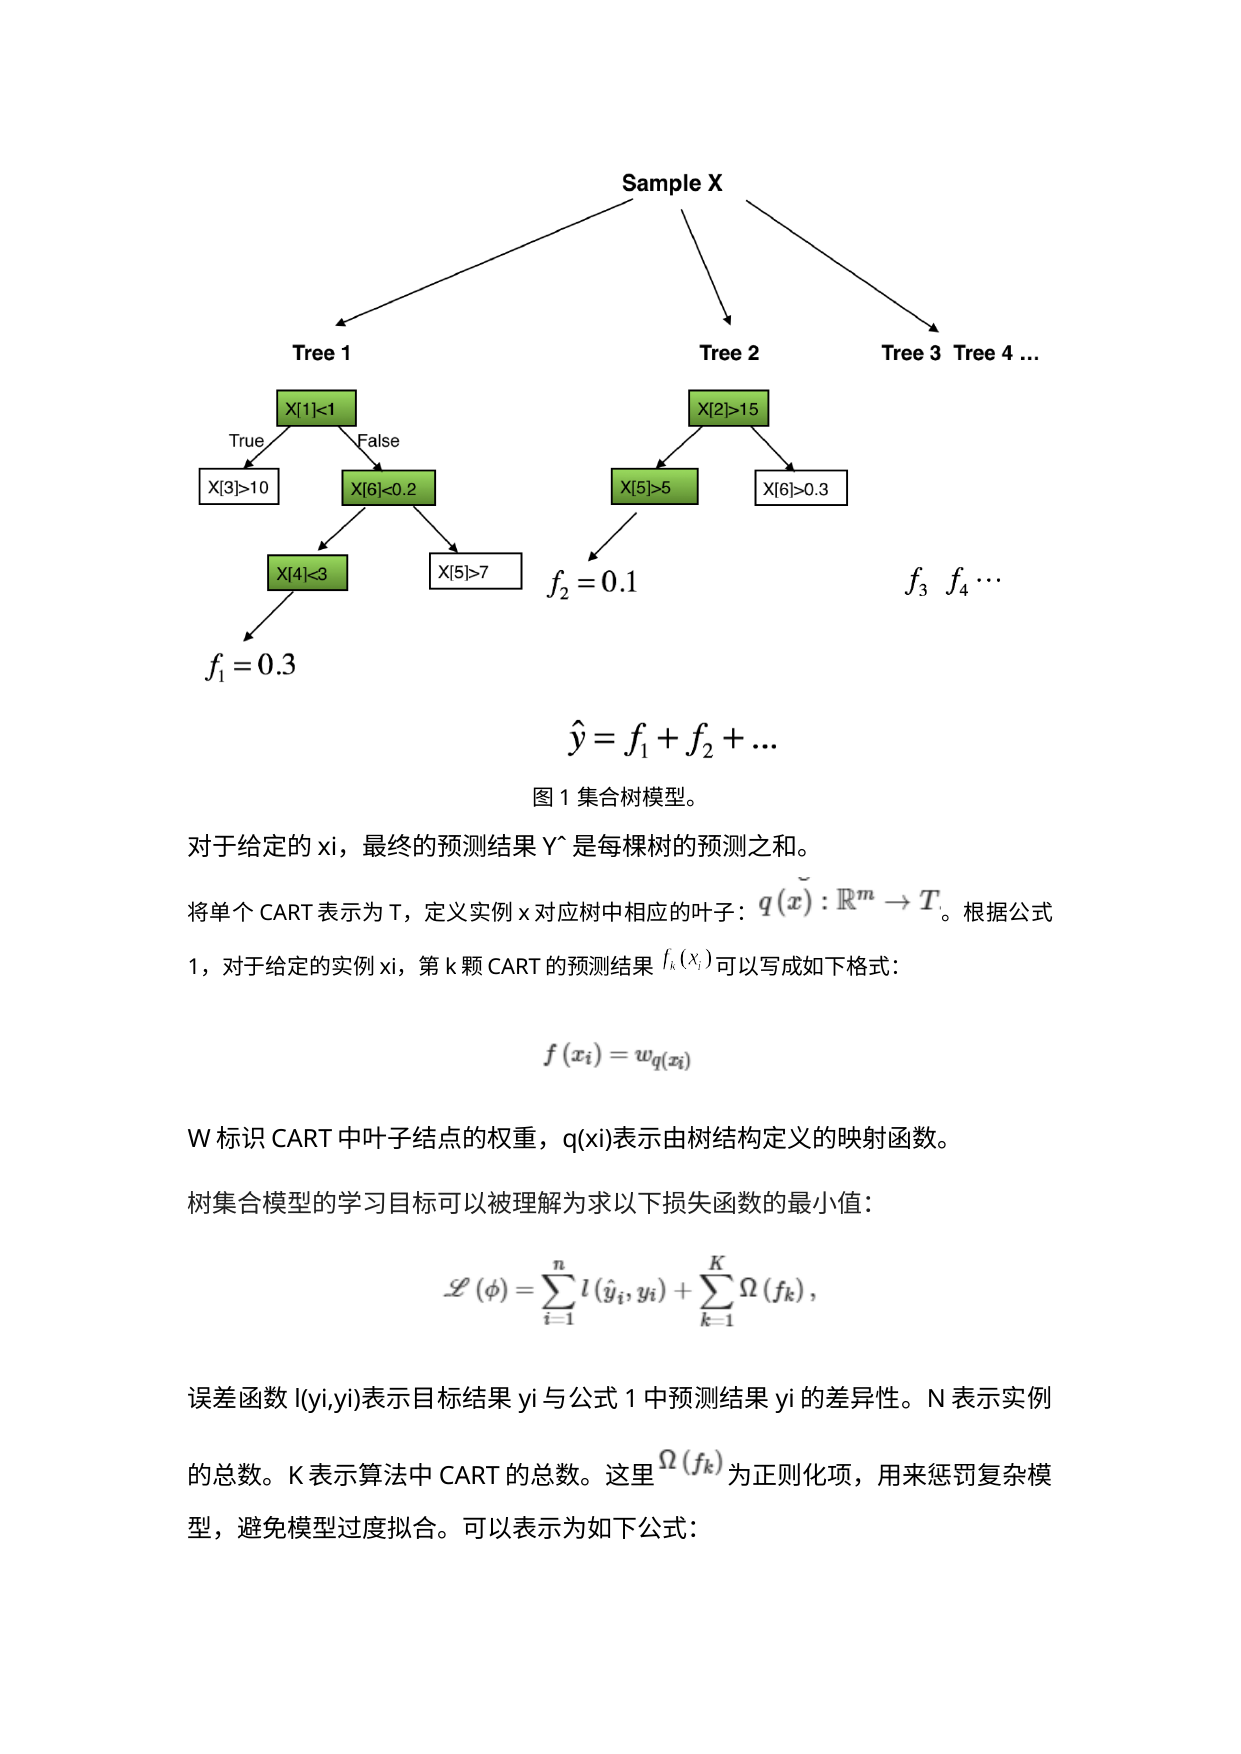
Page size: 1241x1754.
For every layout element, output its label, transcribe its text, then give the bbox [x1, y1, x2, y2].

text 对于给定的xi，最终的预测结果Yˆ是每棵树的预测之和。 [187, 812, 1053, 877]
text 将单个CART表示为T，定义实例x对应树中相应的叶子：。根据公式1，对于给定的实例xi，第k颗CART的预测结果可以写成如下格式： [187, 877, 1053, 1007]
picture [509, 1007, 732, 1098]
text 图1 集合树模型。 [187, 779, 1053, 812]
picture [393, 1234, 847, 1347]
text 树集合模型的学习目标可以被理解为求以下损失函数的最小值： [187, 1169, 1053, 1234]
picture [655, 1429, 727, 1485]
text 误差函数l(yi,yi)表示目标结果yi与公式1中预测结果yi的差异性。N表示实例的总数。K表示算法中CART的总数。这里为正则化项，用来惩罚复杂模型，避免模型过度拟合。可以表示为如下公式： [187, 1364, 1053, 1559]
picture [187, 162, 1053, 768]
text W标识CART中叶子结点的权重，q(xi)表示由树结构定义的映射函数。 [187, 1104, 1053, 1169]
picture [758, 877, 942, 921]
